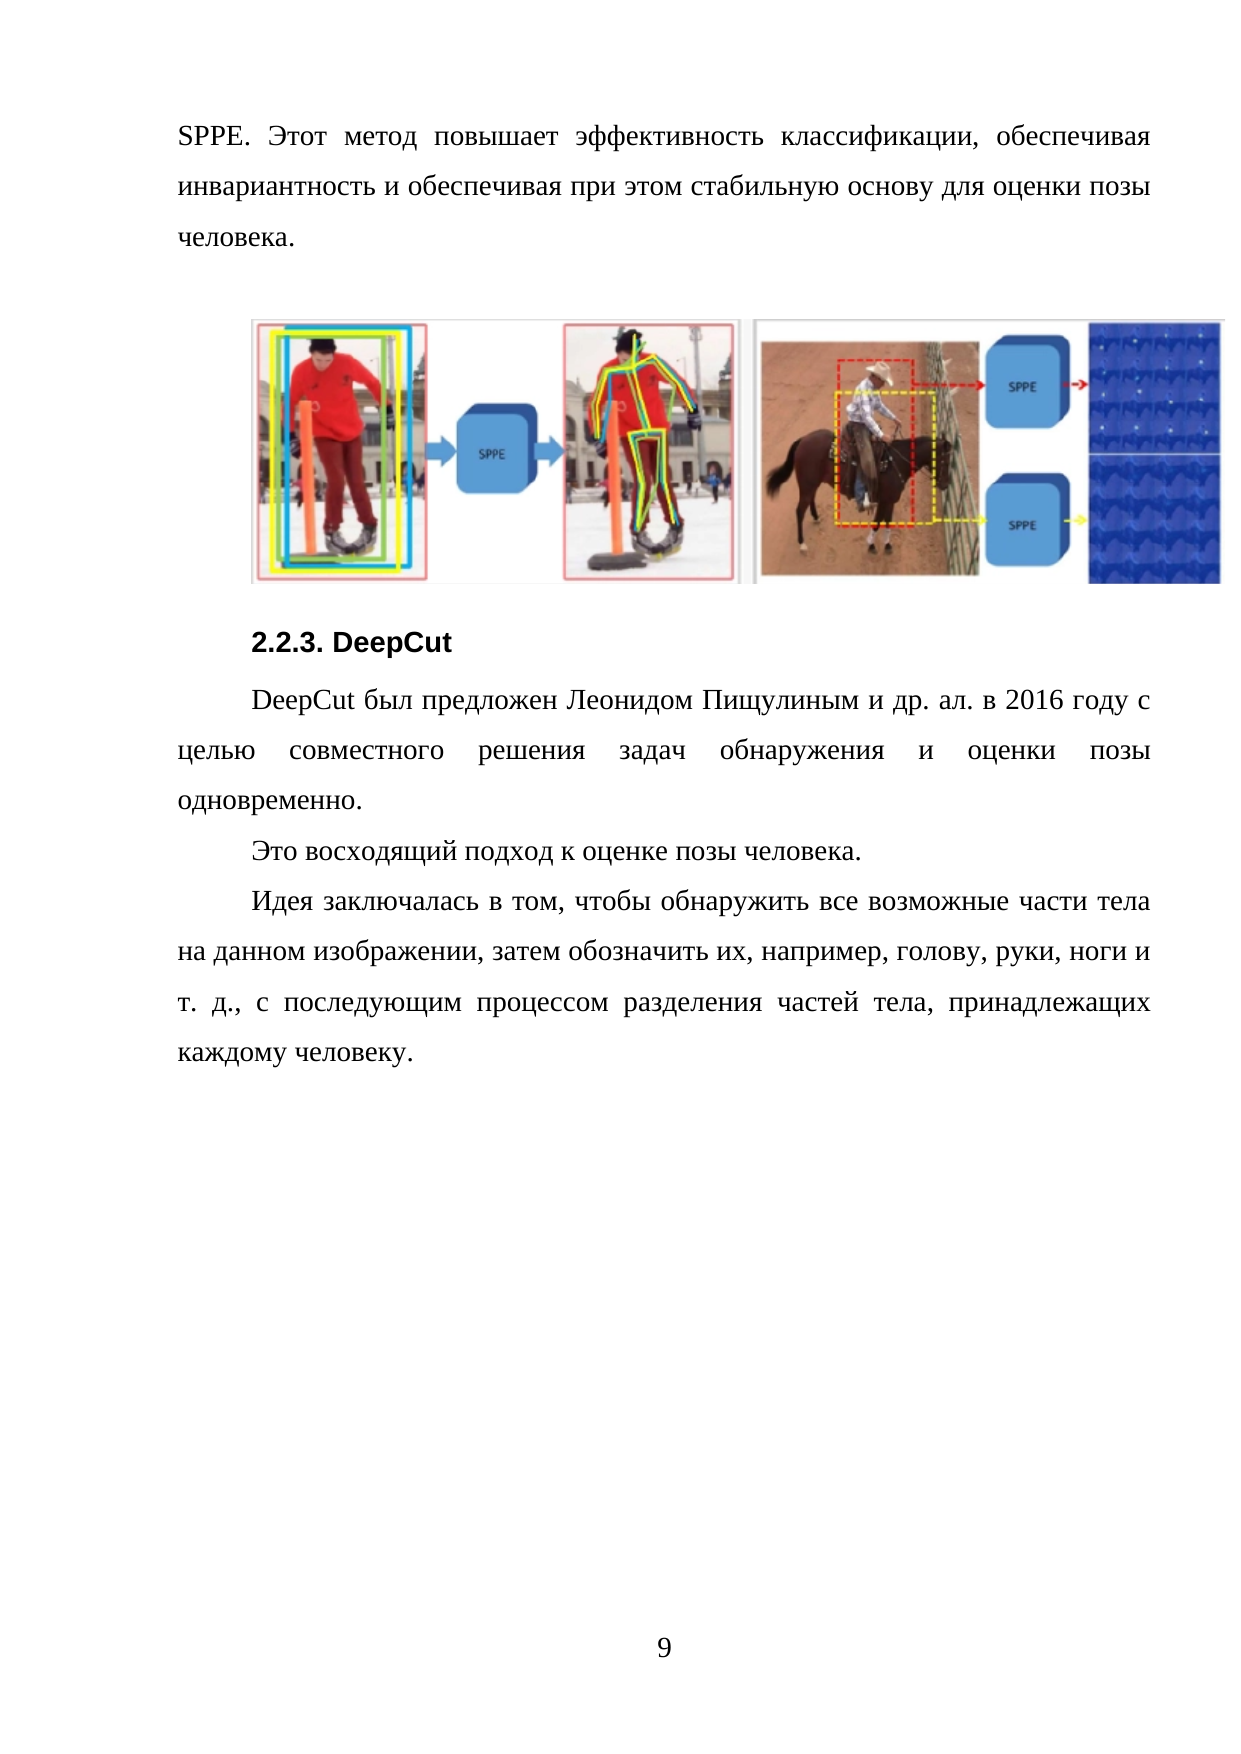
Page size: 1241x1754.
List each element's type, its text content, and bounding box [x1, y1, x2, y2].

text Идея заключалась в том, чтобы обнаружить все возможные части тела на данном изображении, затем обозначить их, например, голову, руки, ноги и т. д., с последующим процессом разделения частей тела, принадлежащих каждому человеку. [177, 883, 1152, 1068]
picture [251, 319, 1225, 584]
text Это восходящий подход к оценке позы человека. [177, 833, 1152, 866]
subtitle DeepCut [251, 625, 1152, 659]
text DeepCut был предложен Леонидом Пищулиным и др. ал. в 2016 году с целью совместного решения задач обнаружения и оценки позы одновременно. [177, 682, 1152, 816]
